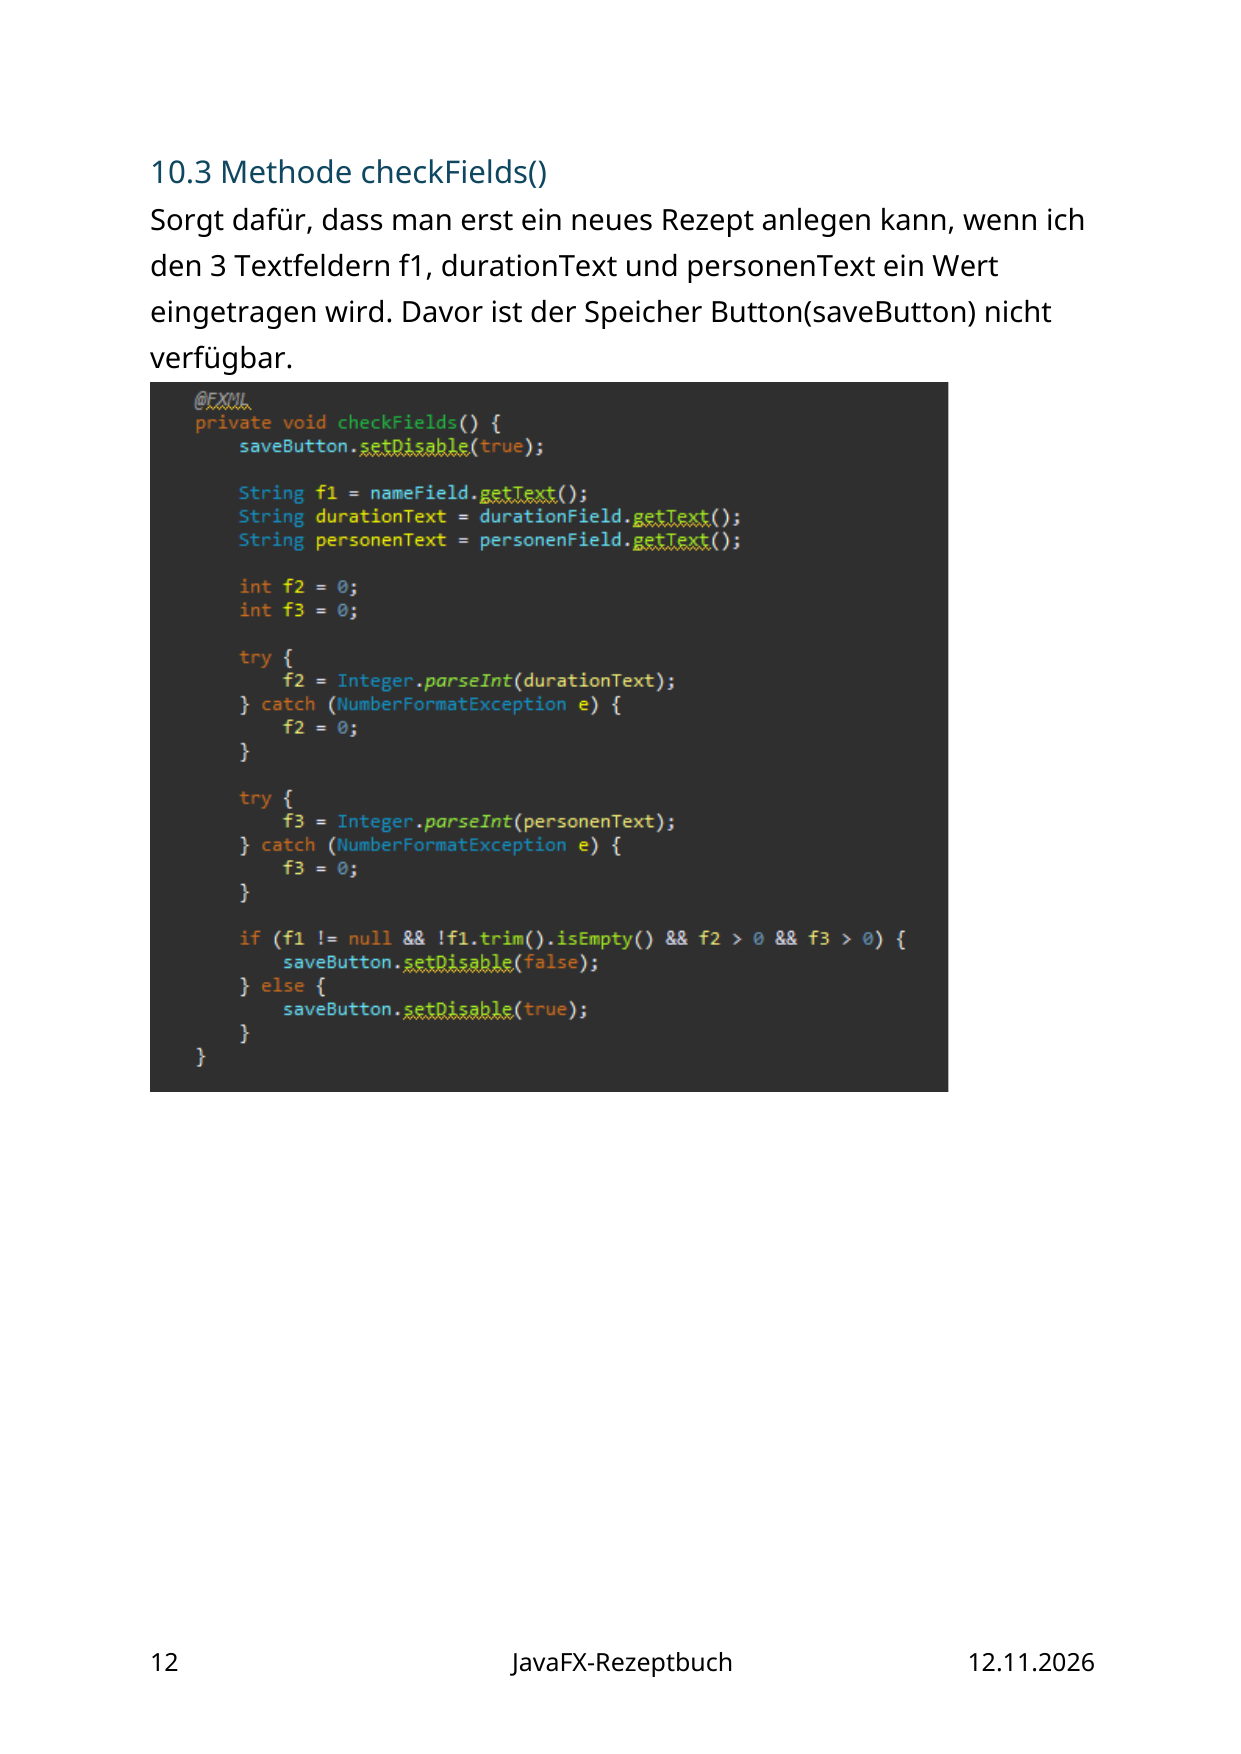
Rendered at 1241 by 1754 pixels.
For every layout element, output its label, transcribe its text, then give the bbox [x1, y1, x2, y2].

picture [150, 382, 949, 1092]
subtitle 10.3 Methode checkFields() [150, 150, 1090, 193]
